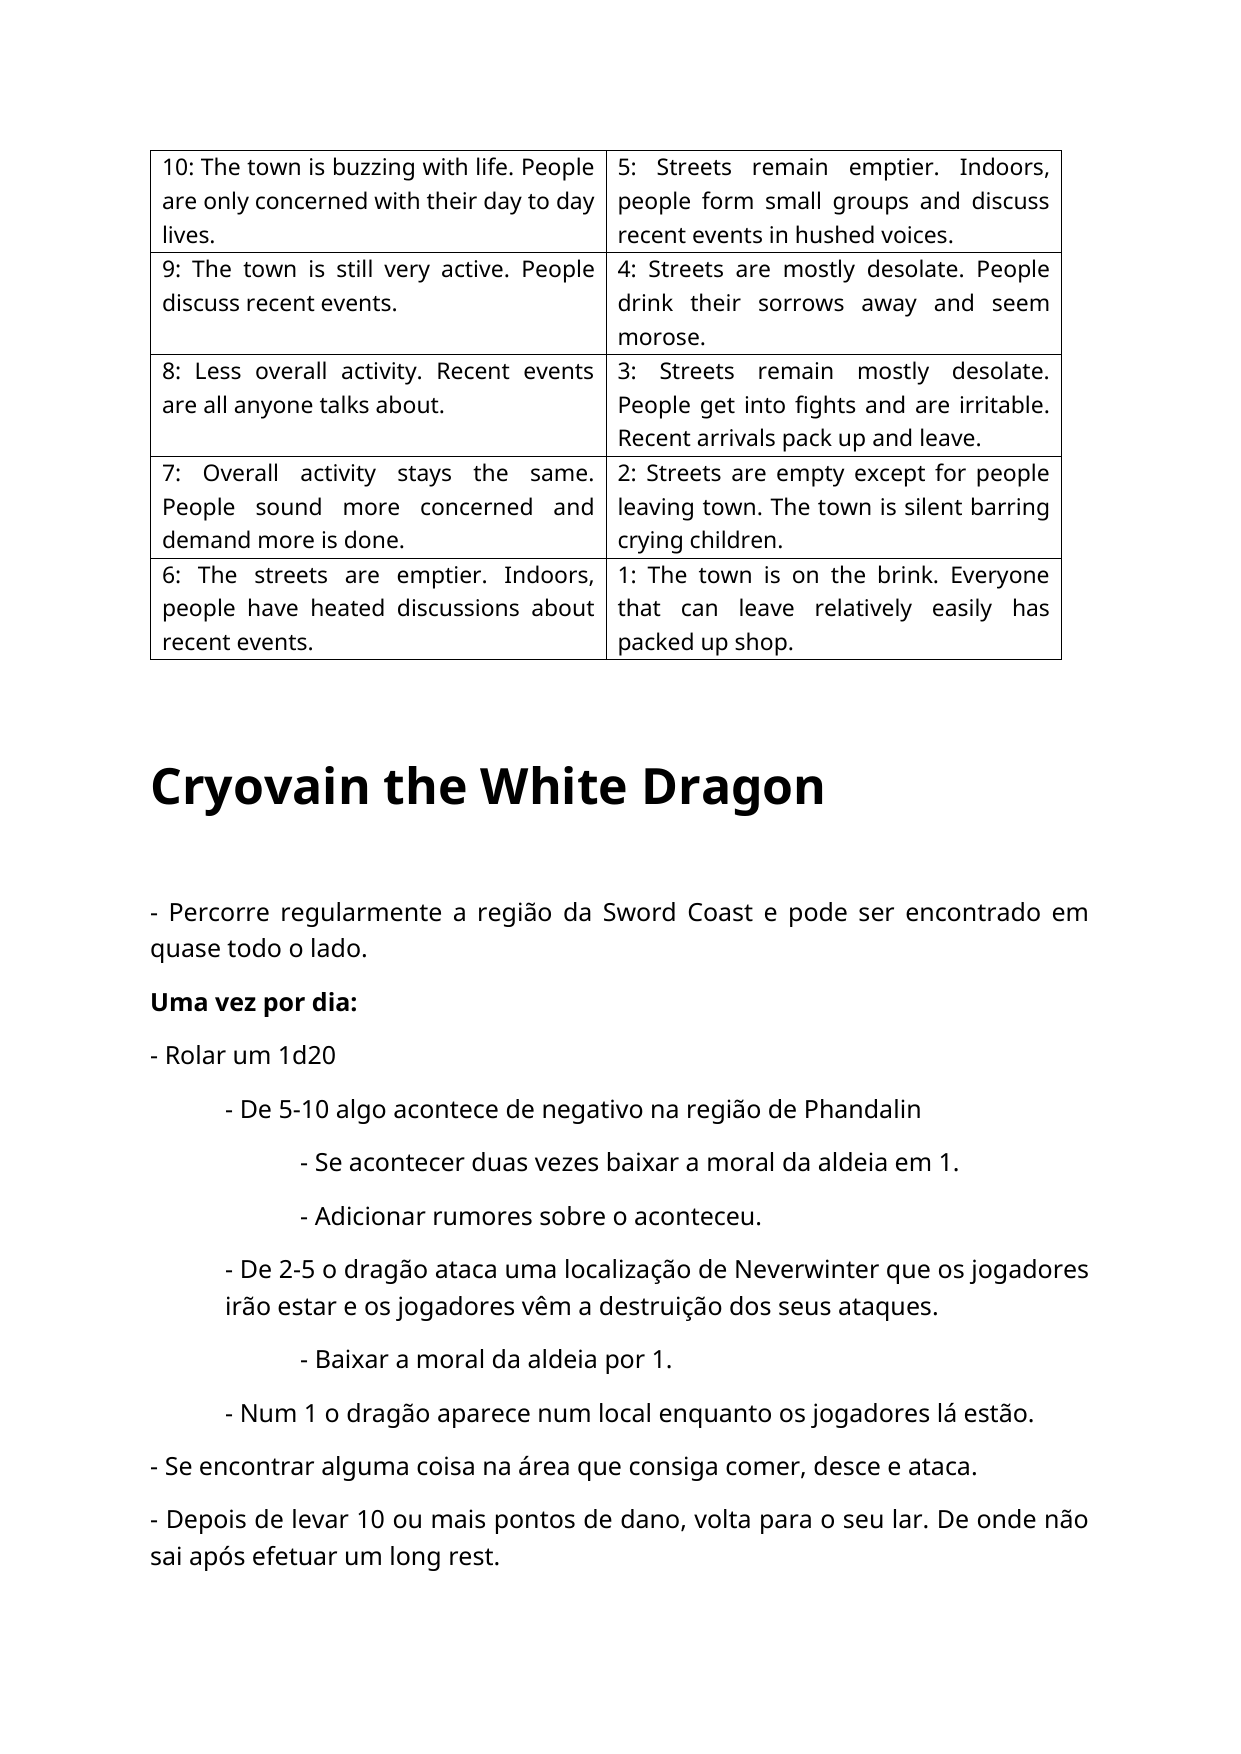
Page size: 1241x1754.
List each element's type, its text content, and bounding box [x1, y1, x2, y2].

table_cell 2: Streets are empty except for people leaving town. The town is silent barring crying children. [607, 457, 1061, 557]
table_cell 6: The streets are emptier. Indoors, people have heated discussions about recent events. [151, 559, 606, 659]
table_cell 4: Streets are mostly desolate. People drink their sorrows away and seem morose. [607, 253, 1061, 354]
table_cell 1: The town is on the brink. Everyone that can leave relatively easily has packed up shop. [607, 559, 1061, 659]
text - Adicionar rumores sobre o aconteceu. [225, 1198, 1090, 1232]
text - Baixar a moral da aldeia por 1. [225, 1342, 1090, 1376]
text - De 2-5 o dragão ataca uma localização de Neverwinter que os jogadores irão estar e os jogadores vêm a destruição dos seus ataques. [225, 1252, 1090, 1322]
text - Num 1 o dragão aparece num local enquanto os jogadores lá estão. [225, 1395, 1090, 1429]
table_header 5: Streets remain emptier. Indoors, people form small groups and discuss recent events in hushed voices. [607, 151, 1061, 252]
text - Depois de levar 10 ou mais pontos de dano, volta para o seu lar. De onde não sai após efetuar um long rest. [150, 1502, 1090, 1573]
text Cryovain the White Dragon [150, 751, 1090, 819]
table_cell 7: Overall activity stays the same. People sound more concerned and demand more is done. [151, 457, 606, 557]
table_header 10: The town is buzzing with life. People are only concerned with their day to day lives. [151, 151, 606, 252]
text - De 5-10 algo acontece de negativo na região de Phandalin [225, 1091, 1090, 1125]
text - Percorre regularmente a região da Sword Coast e pode ser encontrado em quase todo o lado. [150, 894, 1090, 965]
table_cell 9: The town is still very active. People discuss recent events. [151, 253, 606, 354]
table_cell 8: Less overall activity. Recent events are all anyone talks about. [151, 355, 606, 456]
table_cell 3: Streets remain mostly desolate. People get into fights and are irritable. Recent arrivals pack up and leave. [607, 355, 1061, 456]
text - Se encontrar alguma coisa na área que consiga comer, desce e ataca. [150, 1449, 1090, 1483]
text Uma vez por dia: [150, 984, 1090, 1018]
text - Se acontecer duas vezes baixar a moral da aldeia em 1. [225, 1145, 1090, 1179]
text - Rolar um 1d20 [150, 1038, 1090, 1072]
